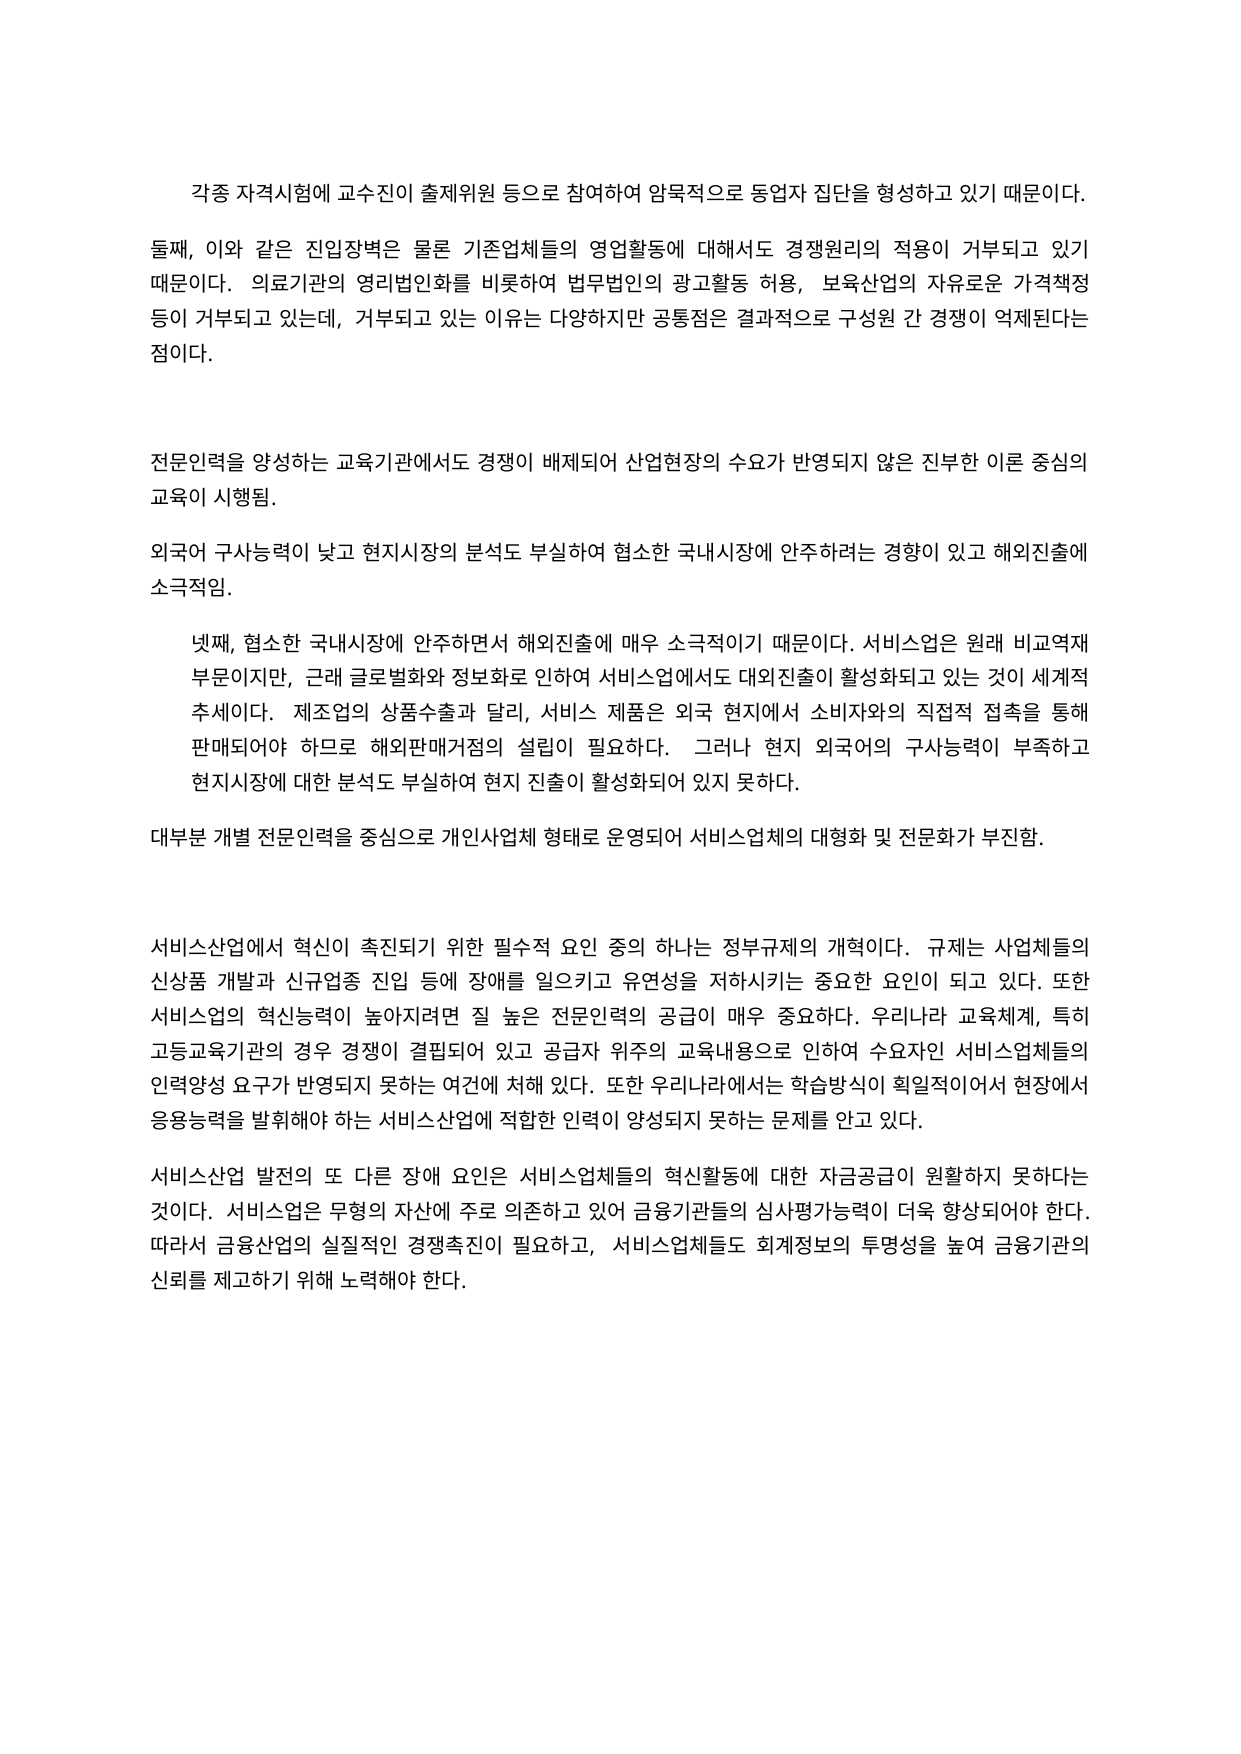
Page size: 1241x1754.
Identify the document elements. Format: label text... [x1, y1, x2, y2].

text 전문인력을 양성하는 교육기관에서도 경쟁이 배제되어 산업현장의 수요가 반영되지 않은 진부한 이론 중심의 교육이 시행됨. [150, 446, 1090, 511]
text 외국어 구사능력이 낮고 현지시장의 분석도 부실하여 협소한 국내시장에 안주하려는 경향이 있고 해외진출에 소극적임. [150, 537, 1090, 602]
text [192, 177, 1090, 207]
text 서비스산업에서 혁신이 촉진되기 위한 필수적 요인 중의 하나는 정부규제의 개혁이다. 규제는 사업체들의 신상품 개발과 신규업종 진입 등에 장애를 일으키고 유연성을 저하시키는 중요한 요인이 되고 있다. 또한 서비스업의 혁신능력이 높아지려면 질 높은 전문인력의 공급이 매우 중요하다. 우리나라 교육체계, 특히 고등교육기관의 경우 경쟁이 결핍되어 있고 공급자 위주의 교육내용으로 인하여 수요자인 서비스업체들의 인력양성 요구가 반영되지 못하는 여건에 처해 있다. 또한 우리나라에서는 학습방식이 획일적이어서 현장에서 응용능력을 발휘해야 하는 서비스산업에 적합한 인력이 양성되지 못하는 문제를 안고 있다. [150, 931, 1090, 1135]
text 서비스산업 발전의 또 다른 장애 요인은 서비스업체들의 혁신활동에 대한 자금공급이 원활하지 못하다는 것이다. 서비스업은 무형의 자산에 주로 의존하고 있어 금융기관들의 심사평가능력이 더욱 향상되어야 한다. 따라서 금융산업의 실질적인 경쟁촉진이 필요하고, 서비스업체들도 회계정보의 투명성을 높여 금융기관의 신뢰를 제고하기 위해 노력해야 한다. [150, 1160, 1090, 1295]
text 넷째, 협소한 국내시장에 안주하면서 해외진출에 매우 소극적이기 때문이다. 서비스업은 원래 비교역재 부문이지만, 근래 글로벌화와 정보화로 인하여 서비스업에서도 대외진출이 활성화되고 있는 것이 세계적 추세이다. 제조업의 상품수출과 달리, 서비스 제품은 외국 현지에서 소비자와의 직접적 접촉을 통해 판매되어야 하므로 해외판매거점의 설립이 필요하다. 그러나 현지 외국어의 구사능력이 부족하고 현지시장에 대한 분석도 부실하여 현지 진출이 활성화되어 있지 못하다. [192, 627, 1090, 796]
text 둘째, 이와 같은 진입장벽은 물론 기존업체들의 영업활동에 대해서도 경쟁원리의 적용이 거부되고 있기 때문이다. 의료기관의 영리법인화를 비롯하여 법무법인의 광고활동 허용, 보육산업의 자유로운 가격책정 등이 거부되고 있는데, 거부되고 있는 이유는 다양하지만 공통점은 결과적으로 구성원 간 경쟁이 억제된다는 점이다. [150, 233, 1090, 367]
text 대부분 개별 전문인력을 중심으로 개인사업체 형태로 운영되어 서비스업체의 대형화 및 전문화가 부진함. [150, 822, 1090, 852]
